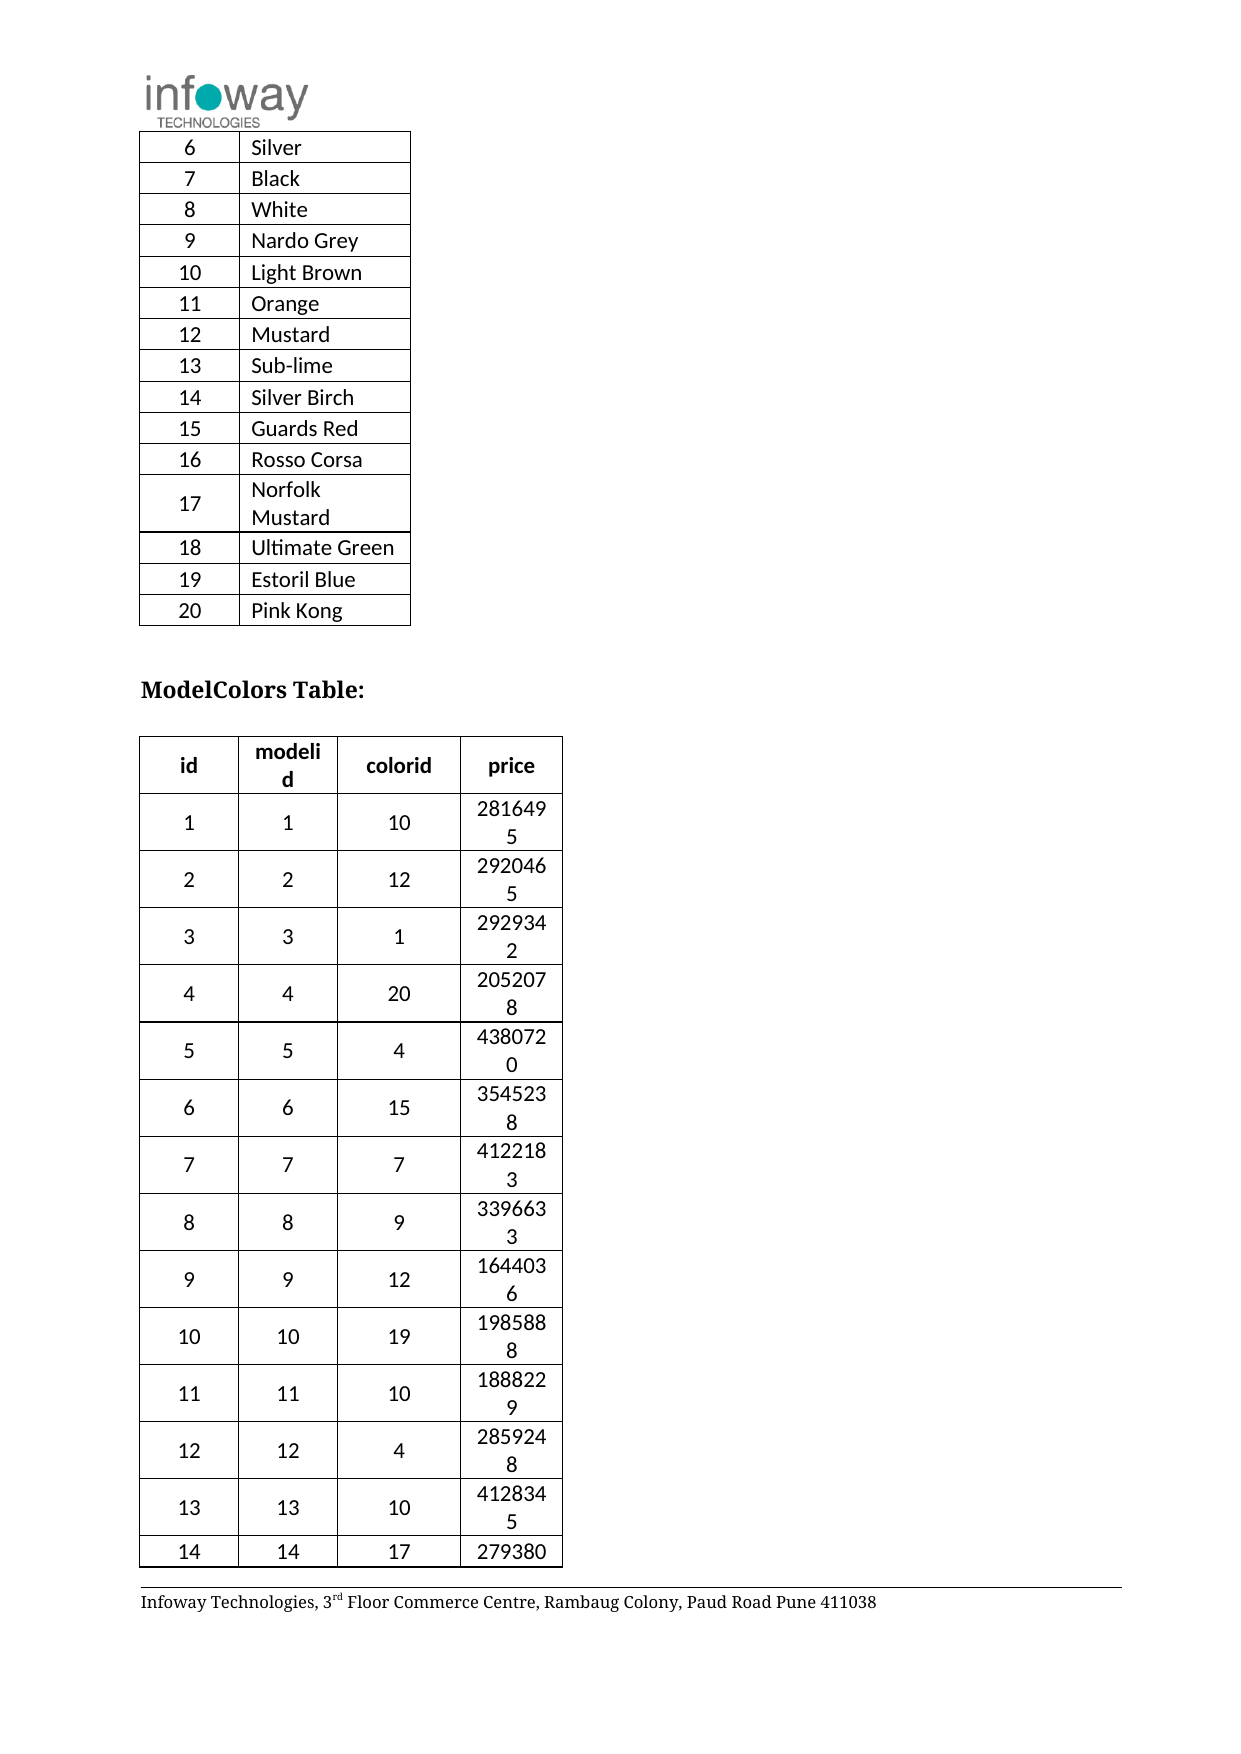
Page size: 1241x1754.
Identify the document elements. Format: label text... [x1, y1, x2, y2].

table_cell 13 [239, 1479, 337, 1535]
table_cell 14 [239, 1536, 337, 1566]
table_cell 8 [140, 194, 239, 224]
table_cell Norfolk Mustard [240, 475, 410, 531]
table_cell 6 [140, 132, 239, 162]
table_cell 10 [140, 1308, 238, 1364]
table_cell 7 [338, 1137, 460, 1193]
table_cell 20 [338, 965, 460, 1021]
table_cell 8 [140, 1194, 238, 1250]
table_cell 10 [338, 1479, 460, 1535]
table_cell 3545238 [461, 1080, 562, 1136]
table_cell Estoril Blue [240, 564, 410, 594]
table_cell White [240, 194, 410, 224]
table_cell 17 [338, 1536, 460, 1566]
table_cell 3 [239, 908, 337, 964]
table_cell 13 [140, 350, 239, 381]
table_cell 12 [338, 1251, 460, 1307]
table_cell 2793808 [461, 1536, 562, 1566]
table_cell 2 [239, 851, 337, 907]
table_cell 3 [140, 908, 238, 964]
table_cell 15 [338, 1080, 460, 1136]
table_cell 1888229 [461, 1365, 562, 1421]
table_cell 14 [140, 1536, 238, 1566]
table_cell 12 [140, 319, 239, 349]
table_cell 17 [140, 475, 239, 531]
table_cell Ultimate Green [240, 533, 410, 563]
table_cell 5 [239, 1023, 337, 1078]
table_cell 4 [140, 965, 238, 1021]
table_cell 6 [239, 1080, 337, 1136]
table_cell 10 [338, 794, 460, 850]
table_header modelid [239, 737, 337, 793]
table_cell 16 [140, 444, 239, 474]
table_cell 19 [140, 564, 239, 594]
table_cell 2 [140, 851, 238, 907]
table_cell 5 [140, 1023, 238, 1078]
table_cell 9 [140, 225, 239, 256]
table_cell 9 [239, 1251, 337, 1307]
table_cell 1985888 [461, 1308, 562, 1364]
table_cell 4380720 [461, 1023, 562, 1078]
table_cell 1 [338, 908, 460, 964]
table_cell Nardo Grey [240, 225, 410, 256]
table_cell 15 [140, 413, 239, 443]
table_cell 9 [140, 1251, 238, 1307]
table_cell Mustard [240, 319, 410, 349]
table_cell 12 [338, 851, 460, 907]
table_cell 7 [140, 163, 239, 193]
table_cell 11 [239, 1365, 337, 1421]
table_header colorid [338, 737, 460, 793]
table_cell 4 [338, 1023, 460, 1078]
table_cell Black [240, 163, 410, 193]
table_cell 10 [140, 257, 239, 287]
table_cell Orange [240, 288, 410, 318]
table_cell 11 [140, 1365, 238, 1421]
table_cell 6 [140, 1080, 238, 1136]
table_cell 8 [239, 1194, 337, 1250]
table_cell 2920465 [461, 851, 562, 907]
table_cell 1 [140, 794, 238, 850]
table_cell 2929342 [461, 908, 562, 964]
table_cell 2052078 [461, 965, 562, 1021]
table_cell 12 [140, 1422, 238, 1478]
table_cell 4 [338, 1422, 460, 1478]
table_cell 18 [140, 533, 239, 563]
table_cell 7 [239, 1137, 337, 1193]
table_cell Light Brown [240, 257, 410, 287]
table_cell Pink Kong [240, 595, 410, 625]
table_cell 2816495 [461, 794, 562, 850]
table_cell 10 [239, 1308, 337, 1364]
table_cell 4122183 [461, 1137, 562, 1193]
table_cell 11 [140, 288, 239, 318]
table_cell 12 [239, 1422, 337, 1478]
table_cell 3396633 [461, 1194, 562, 1250]
table_cell 7 [140, 1137, 238, 1193]
table_cell 19 [338, 1308, 460, 1364]
table_cell 10 [338, 1365, 460, 1421]
table_cell 4128345 [461, 1479, 562, 1535]
table_cell 20 [140, 595, 239, 625]
table_cell 4 [239, 965, 337, 1021]
table_cell Silver [240, 132, 410, 162]
table_header price [461, 737, 562, 793]
picture [140, 73, 311, 131]
table_cell 13 [140, 1479, 238, 1535]
table_cell 14 [140, 382, 239, 412]
table_header id [140, 737, 238, 793]
table_cell Rosso Corsa [240, 444, 410, 474]
table_cell Silver Birch [240, 382, 410, 412]
table_cell 2859248 [461, 1422, 562, 1478]
table_cell 9 [338, 1194, 460, 1250]
table_cell Guards Red [240, 413, 410, 443]
table_cell 1 [239, 794, 337, 850]
table_cell Sub-lime [240, 350, 410, 381]
table_cell 1644036 [461, 1251, 562, 1307]
text ModelColors Table: [141, 673, 1122, 705]
